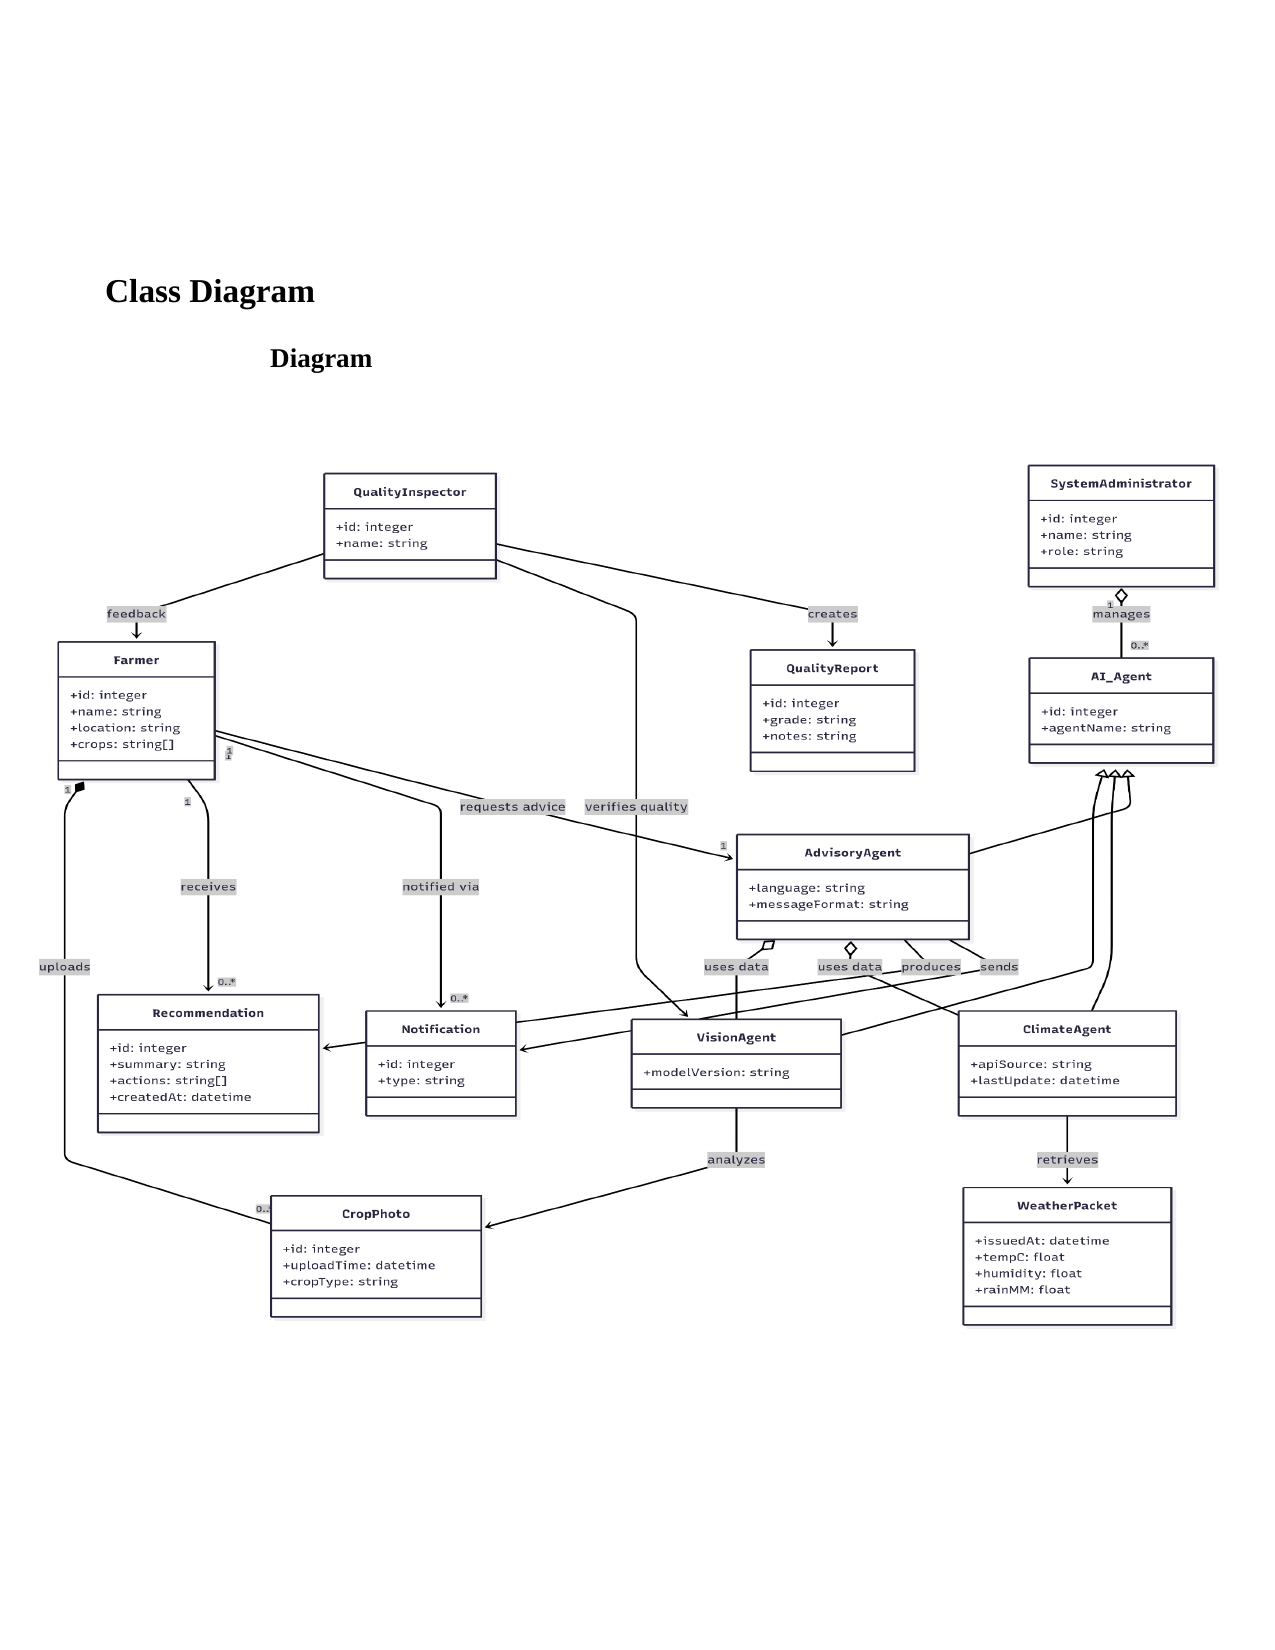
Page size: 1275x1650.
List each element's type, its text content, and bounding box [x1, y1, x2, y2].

subtitle Class Diagram [105, 271, 1125, 309]
picture [32, 459, 1224, 1333]
subtitle Diagram [210, 342, 1125, 373]
